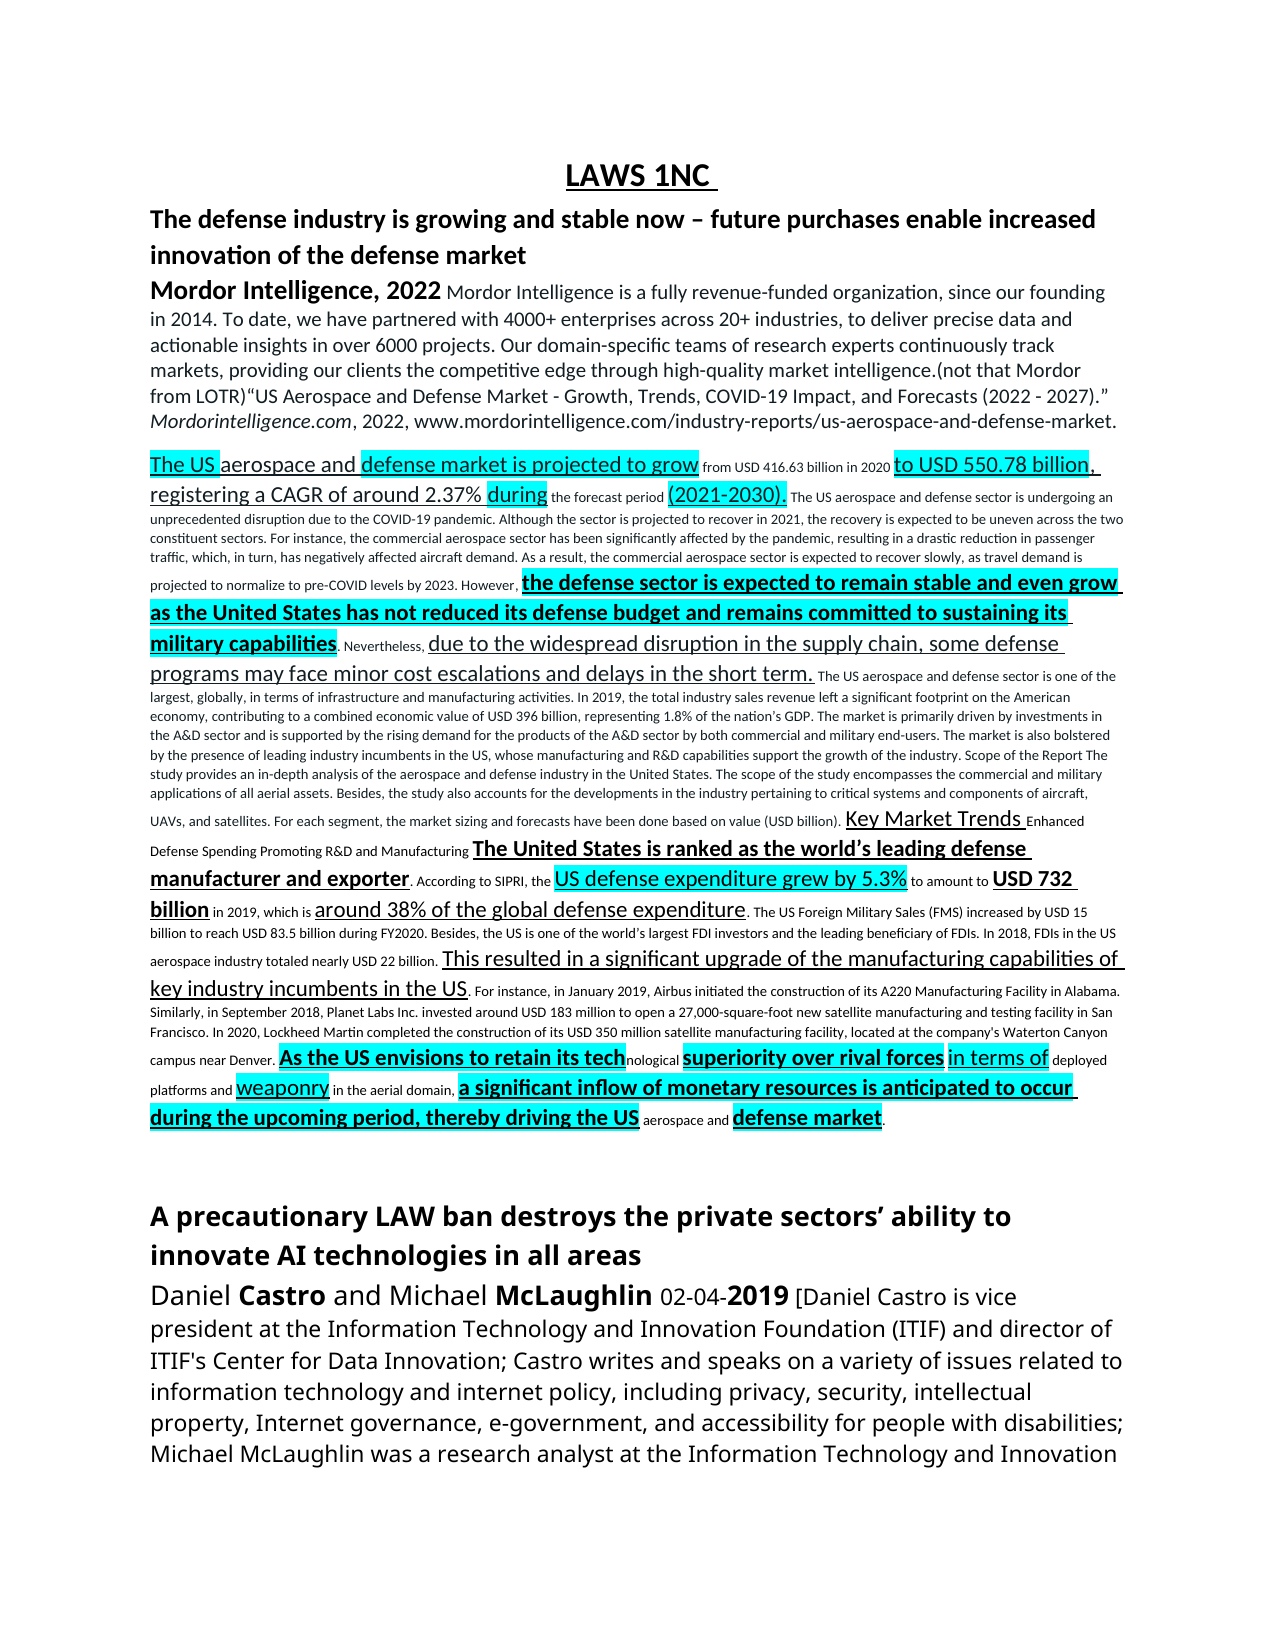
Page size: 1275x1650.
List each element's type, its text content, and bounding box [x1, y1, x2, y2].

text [150, 1277, 1125, 1470]
subtitle The defense industry is growing and stable now – future purchases enable increased innovation of the defense market [150, 202, 1125, 271]
subtitle A precautionary LAW ban destroys the private sectors’ ability to innovate AI technologies in all areas [150, 1197, 1125, 1274]
text Mordor Intelligence, 2022 Mordor Intelligence is a fully revenue-funded organization, since our founding in 2014. To date, we have partnered with 4000+ enterprises across 20+ industries, to deliver precise data and actionable insights in over 6000 projects. Our domain-specific teams of research experts continuously track markets, providing our clients the competitive edge through high-quality market intelligence.(not that Mordor from LOTR)“US Aerospace and Defense Market - Growth, Trends, COVID-19 Impact, and Forecasts (2022 - 2027).” Mordorintelligence.com, 2022, www.mordorintelligence.com/industry-reports/us-aerospace-and-defense-market. [150, 273, 1125, 434]
subtitle LAWS 1NC [150, 154, 1125, 195]
text The US aerospace and defense market is projected to grow from USD 416.63 billion in 2020 to USD 550.78 billion, registering a CAGR of around 2.37% during the forecast period (2021-2030). The US aerospace and defense sector is undergoing an unprecedented disruption due to the COVID-19 pandemic. Although the sector is projected to recover in 2021, the recovery is expected to be uneven across the two constituent sectors. For instance, the commercial aerospace sector has been significantly affected by the pandemic, resulting in a drastic reduction in passenger traffic, which, in turn, has negatively affected aircraft demand. As a result, the commercial aerospace sector is expected to recover slowly, as travel demand is projected to normalize to pre-COVID levels by 2023. However, the defense sector is expected to remain stable and even grow as the United States has not reduced its defense budget and remains committed to sustaining its military capabilities. Nevertheless, due to the widespread disruption in the supply chain, some defense programs may face minor cost escalations and delays in the short term. The US aerospace and defense sector is one of the largest, globally, in terms of infrastructure and manufacturing activities. In 2019, the total industry sales revenue left a significant footprint on the American economy, contributing to a combined economic value of USD 396 billion, representing 1.8% of the nation’s GDP. The market is primarily driven by investments in the A&D sector and is supported by the rising demand for the products of the A&D sector by both commercial and military end-users. The market is also bolstered by the presence of leading industry incumbents in the US, whose manufacturing and R&D capabilities support the growth of the industry. Scope of the Report The study provides an in-depth analysis of the aerospace and defense industry in the United States. The scope of the study encompasses the commercial and military applications of all aerial assets. Besides, the study also accounts for the developments in the industry pertaining to critical systems and components of aircraft, UAVs, and satellites. For each segment, the market sizing and forecasts have been done based on value (USD billion). Key Market Trends Enhanced Defense Spending Promoting R&D and Manufacturing The United States is ranked as the world’s leading defense manufacturer and exporter. According to SIPRI, the US defense expenditure grew by 5.3% to amount to USD 732 billion in 2019, which is around 38% of the global defense expenditure. The US Foreign Military Sales (FMS) increased by USD 15 billion to reach USD 83.5 billion during FY2020. Besides, the US is one of the world’s largest FDI investors and the leading beneficiary of FDIs. In 2018, FDIs in the US aerospace industry totaled nearly USD 22 billion. This resulted in a significant upgrade of the manufacturing capabilities of key industry incumbents in the US. For instance, in January 2019, Airbus initiated the construction of its A220 Manufacturing Facility in Alabama. Similarly, in September 2018, Planet Labs Inc. invested around USD 183 million to open a 27,000-square-foot new satellite manufacturing and testing facility in San Francisco. In 2020, Lockheed Martin completed the construction of its USD 350 million satellite manufacturing facility, located at the company's Waterton Canyon campus near Denver. As the US envisions to retain its technological superiority over rival forces in terms of deployed platforms and weaponry in the aerial domain, a significant inflow of monetary resources is anticipated to occur during the upcoming period, thereby driving the US aerospace and defense market. [150, 450, 1125, 1131]
